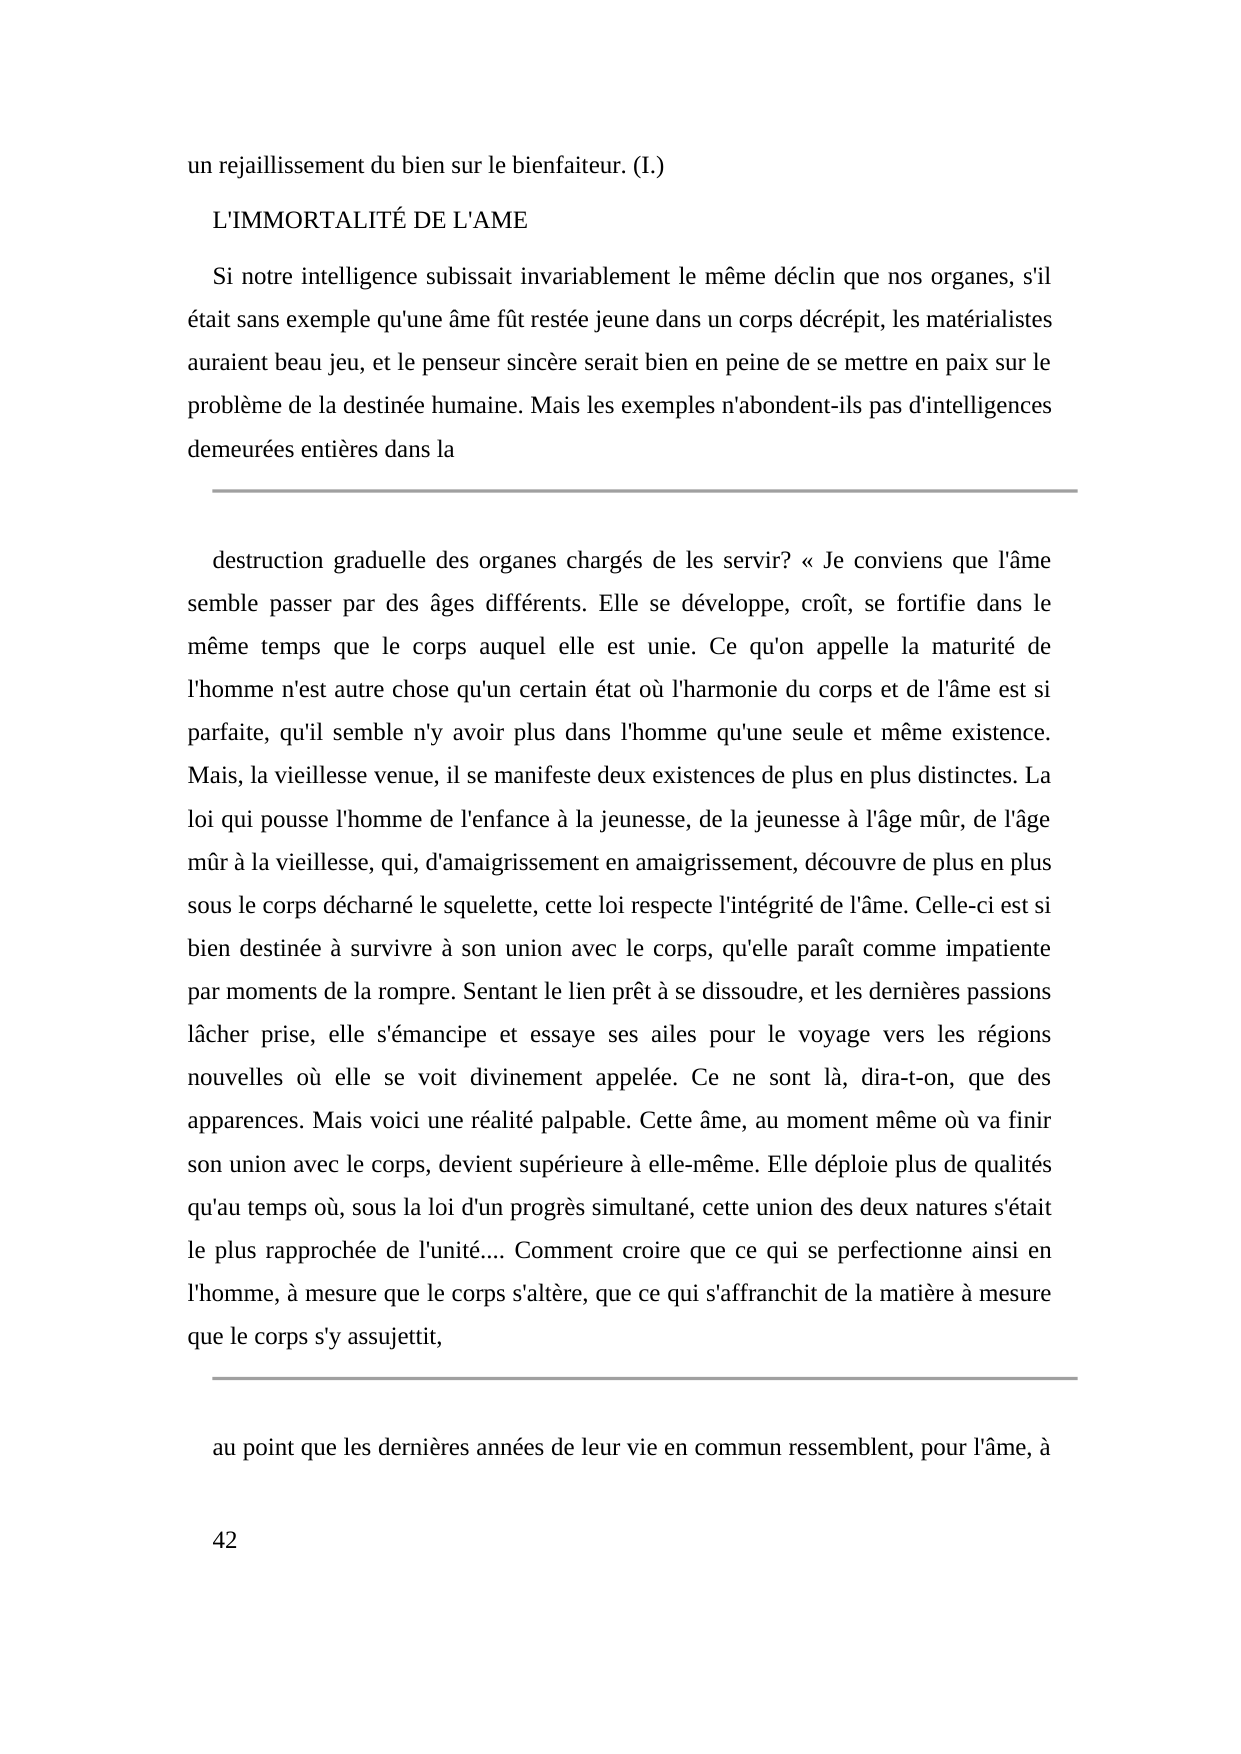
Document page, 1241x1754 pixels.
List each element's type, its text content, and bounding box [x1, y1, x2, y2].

text L'IMMORTALITÉ DE L'AME [187, 206, 1053, 234]
text Si notre intelligence subissait invariablement le même déclin que nos organes, s'il était sans exemple qu'une âme fût restée jeune dans un corps décrépit, les matérialistes auraient beau jeu, et le penseur sincère serait bien en peine de se mettre en paix sur le problème de la destinée humaine. Mais les exemples n'abondent-ils pas d'intelligences demeurées entières dans la [187, 261, 1053, 462]
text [187, 1432, 1053, 1461]
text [187, 150, 1053, 179]
text destruction graduelle des organes chargés de les servir? « Je conviens que l'âme semble passer par des âges différents. Elle se développe, croît, se fortifie dans le même temps que le corps auquel elle est unie. Ce qu'on appelle la maturité de l'homme n'est autre chose qu'un certain état où l'harmonie du corps et de l'âme est si parfaite, qu'il semble n'y avoir plus dans l'homme qu'une seule et même existence. Mais, la vieillesse venue, il se manifeste deux existences de plus en plus distinctes. La loi qui pousse l'homme de l'enfance à la jeunesse, de la jeunesse à l'âge mûr, de l'âge mûr à la vieillesse, qui, d'amaigrissement en amaigrissement, découvre de plus en plus sous le corps décharné le squelette, cette loi respecte l'intégrité de l'âme. Celle-ci est si bien destinée à survivre à son union avec le corps, qu'elle paraît comme impatiente par moments de la rompre. Sentant le lien prêt à se dissoudre, et les dernières passions lâcher prise, elle s'émancipe et essaye ses ailes pour le voyage vers les régions nouvelles où elle se voit divinement appelée. Ce ne sont là, dira-t-on, que des apparences. Mais voici une réalité palpable. Cette âme, au moment même où va finir son union avec le corps, devient supérieure à elle-même. Elle déploie plus de qualités qu'au temps où, sous la loi d'un progrès simultané, cette union des deux natures s'était le plus rapprochée de l'unité.... Comment croire que ce qui se perfectionne ainsi en l'homme, à mesure que le corps s'altère, que ce qui s'affranchit de la matière à mesure que le corps s'y assujettit, [187, 545, 1053, 1350]
